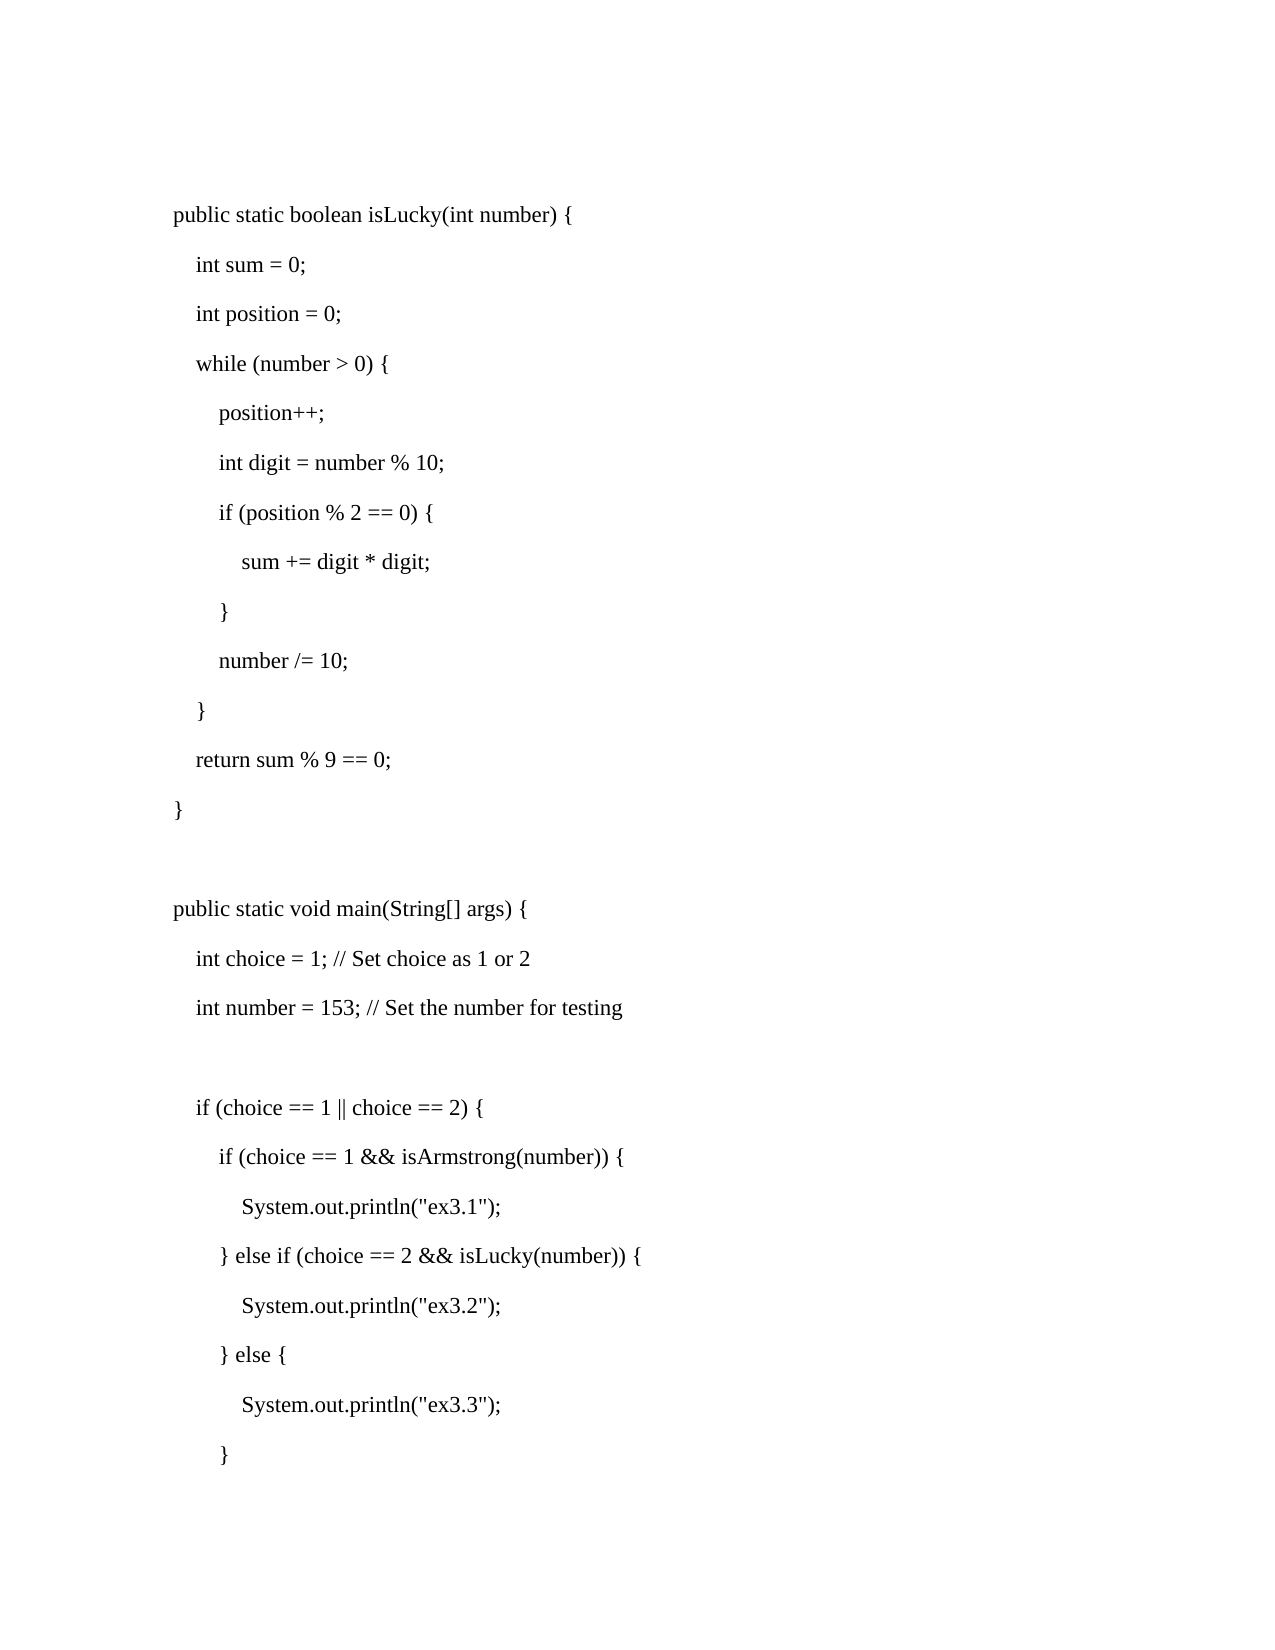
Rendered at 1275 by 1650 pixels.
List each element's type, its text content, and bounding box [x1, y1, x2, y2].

text int number = 153; // Set the number for testing [150, 993, 1125, 1022]
text } [150, 596, 1125, 625]
text if (choice == 1 && isArmstrong(number)) { [150, 1142, 1125, 1170]
text while (number > 0) { [150, 348, 1125, 377]
text System.out.println("ex3.2"); [150, 1290, 1125, 1319]
text if (choice == 1 || choice == 2) { [150, 1092, 1125, 1121]
text } [150, 1439, 1125, 1468]
text } else { [150, 1340, 1125, 1369]
text System.out.println("ex3.3"); [150, 1389, 1125, 1418]
text sum += digit * digit; [150, 547, 1125, 575]
text int digit = number % 10; [150, 447, 1125, 476]
text return sum % 9 == 0; [150, 745, 1125, 774]
text position++; [150, 398, 1125, 427]
text number /= 10; [150, 646, 1125, 674]
text int position = 0; [150, 299, 1125, 327]
text int sum = 0; [150, 249, 1125, 278]
text } [150, 794, 1125, 823]
text public static boolean isLucky(int number) { [150, 199, 1125, 228]
text public static void main(String[] args) { [150, 894, 1125, 922]
text } [150, 695, 1125, 724]
text int choice = 1; // Set choice as 1 or 2 [150, 943, 1125, 972]
text if (position % 2 == 0) { [150, 497, 1125, 526]
text System.out.println("ex3.1"); [150, 1191, 1125, 1220]
text } else if (choice == 2 && isLucky(number)) { [150, 1241, 1125, 1269]
